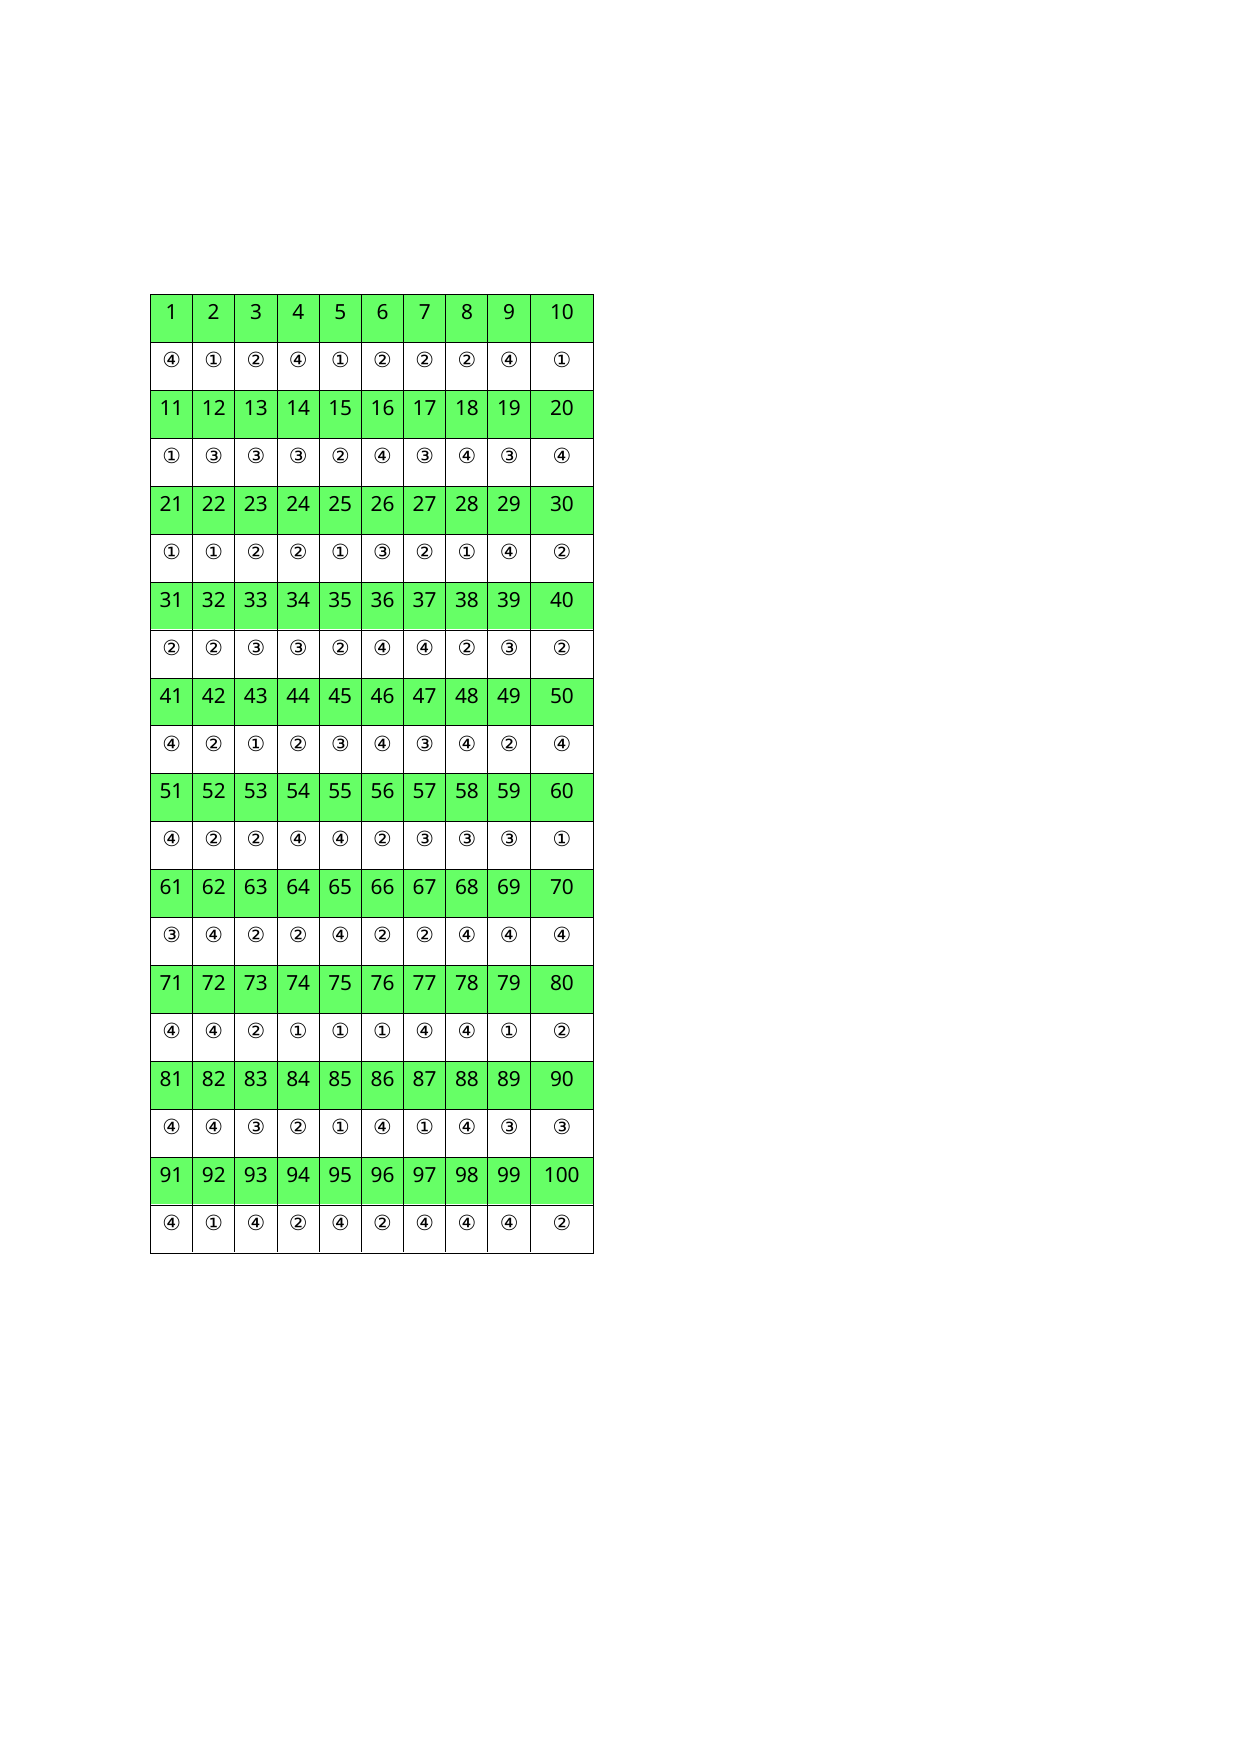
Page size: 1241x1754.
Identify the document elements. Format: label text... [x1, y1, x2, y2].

table_cell ② [446, 631, 487, 677]
table_header 3 [235, 295, 277, 342]
table_cell ④ [362, 631, 403, 677]
table_cell ④ [404, 1206, 445, 1252]
table_cell ③ [446, 822, 487, 869]
table_cell 87 [404, 1062, 445, 1109]
table_cell 74 [278, 966, 319, 1013]
table_cell ① [193, 1206, 234, 1252]
table_cell 66 [362, 870, 403, 917]
table_cell ④ [488, 1206, 530, 1252]
table_cell ④ [278, 822, 319, 869]
table_cell ② [278, 1206, 319, 1252]
table_cell ④ [151, 726, 192, 773]
table_cell ① [362, 1014, 403, 1061]
table_cell 54 [278, 774, 319, 821]
table_cell 94 [278, 1158, 319, 1204]
table_cell 81 [151, 1062, 192, 1109]
table_cell ② [235, 822, 277, 869]
table_cell 23 [235, 487, 277, 534]
table_cell 71 [151, 966, 192, 1013]
table_cell ② [320, 631, 361, 677]
table_cell 30 [531, 487, 593, 534]
table_cell ② [151, 631, 192, 677]
table_cell ④ [362, 439, 403, 486]
table_cell ④ [320, 1206, 361, 1252]
table_cell ③ [235, 439, 277, 486]
table_cell 38 [446, 583, 487, 629]
table_cell 34 [278, 583, 319, 629]
table_cell 96 [362, 1158, 403, 1204]
table_cell 44 [278, 679, 319, 725]
table_cell ① [488, 1014, 530, 1061]
table_cell 64 [278, 870, 319, 917]
table_cell ② [362, 822, 403, 869]
table_cell ④ [446, 1110, 487, 1157]
table_cell ④ [446, 1014, 487, 1061]
table_cell ② [531, 1206, 593, 1252]
table_cell ③ [488, 822, 530, 869]
table_cell 41 [151, 679, 192, 725]
table_cell ① [193, 535, 234, 582]
table_cell ③ [488, 439, 530, 486]
table_cell ④ [151, 1110, 192, 1157]
table_cell ③ [404, 439, 445, 486]
table_cell ② [193, 726, 234, 773]
table_cell 60 [531, 774, 593, 821]
table_cell ④ [446, 1206, 487, 1252]
table_cell 70 [531, 870, 593, 917]
table_cell 58 [446, 774, 487, 821]
table_cell 50 [531, 679, 593, 725]
table_cell ④ [193, 1014, 234, 1061]
table_cell 98 [446, 1158, 487, 1204]
table_cell 15 [320, 391, 361, 438]
table_cell ④ [446, 918, 487, 965]
table_cell 35 [320, 583, 361, 629]
table_cell ② [278, 535, 319, 582]
table_header 9 [488, 295, 530, 342]
table_cell ③ [404, 726, 445, 773]
table_cell ① [320, 535, 361, 582]
table_cell 40 [531, 583, 593, 629]
table_cell 32 [193, 583, 234, 629]
table_cell ② [235, 343, 277, 390]
table_cell 90 [531, 1062, 593, 1109]
table_cell ④ [446, 439, 487, 486]
table_cell ② [531, 535, 593, 582]
table_cell 16 [362, 391, 403, 438]
table_cell 89 [488, 1062, 530, 1109]
table_cell ① [151, 439, 192, 486]
table_cell 52 [193, 774, 234, 821]
table_cell 65 [320, 870, 361, 917]
table_cell ③ [404, 822, 445, 869]
table_cell ③ [235, 631, 277, 677]
table_cell 26 [362, 487, 403, 534]
table_cell ④ [488, 918, 530, 965]
table_cell 92 [193, 1158, 234, 1204]
table_cell 43 [235, 679, 277, 725]
table_cell ④ [446, 726, 487, 773]
table_header 1 [151, 295, 192, 342]
table_cell ③ [151, 918, 192, 965]
table_header 6 [362, 295, 403, 342]
table_cell ③ [531, 1110, 593, 1157]
table_cell 46 [362, 679, 403, 725]
table_cell 19 [488, 391, 530, 438]
table_cell 31 [151, 583, 192, 629]
table_cell 22 [193, 487, 234, 534]
table_cell 11 [151, 391, 192, 438]
table_cell ④ [151, 343, 192, 390]
table_cell 78 [446, 966, 487, 1013]
table_cell 82 [193, 1062, 234, 1109]
table_header 4 [278, 295, 319, 342]
table_cell 59 [488, 774, 530, 821]
table_cell ④ [151, 1014, 192, 1061]
table_cell ② [193, 822, 234, 869]
table_cell 61 [151, 870, 192, 917]
table_cell ④ [278, 343, 319, 390]
table_cell ② [488, 726, 530, 773]
table_cell 49 [488, 679, 530, 725]
table_cell 28 [446, 487, 487, 534]
table_cell ② [235, 918, 277, 965]
table_header 8 [446, 295, 487, 342]
table_cell ④ [362, 726, 403, 773]
table_cell ③ [278, 631, 319, 677]
table_cell ① [193, 343, 234, 390]
table_header 7 [404, 295, 445, 342]
table_cell ③ [362, 535, 403, 582]
table_cell ② [235, 535, 277, 582]
table_cell ② [278, 918, 319, 965]
table_cell 99 [488, 1158, 530, 1204]
table_cell ② [278, 1110, 319, 1157]
table_cell ② [404, 535, 445, 582]
table_cell ① [235, 726, 277, 773]
table_cell 77 [404, 966, 445, 1013]
table_cell ③ [278, 439, 319, 486]
table_cell ② [446, 343, 487, 390]
table_cell ② [320, 439, 361, 486]
table_cell ② [362, 1206, 403, 1252]
table_cell ③ [320, 726, 361, 773]
table_cell 56 [362, 774, 403, 821]
table_cell 18 [446, 391, 487, 438]
table_cell ④ [404, 631, 445, 677]
table_cell 45 [320, 679, 361, 725]
table_cell 14 [278, 391, 319, 438]
table_cell 47 [404, 679, 445, 725]
table_cell ③ [488, 1110, 530, 1157]
table_cell ④ [488, 535, 530, 582]
table_cell ② [193, 631, 234, 677]
table_cell 33 [235, 583, 277, 629]
table_cell ② [531, 1014, 593, 1061]
table_cell ③ [235, 1110, 277, 1157]
table_cell ④ [531, 726, 593, 773]
table_cell ④ [404, 1014, 445, 1061]
table_cell ① [320, 343, 361, 390]
table_header 2 [193, 295, 234, 342]
table_cell ① [531, 822, 593, 869]
table_cell 75 [320, 966, 361, 1013]
table_cell ③ [193, 439, 234, 486]
table_cell ④ [151, 1206, 192, 1252]
table_cell 29 [488, 487, 530, 534]
table_cell 39 [488, 583, 530, 629]
table_cell 21 [151, 487, 192, 534]
table_cell ④ [193, 1110, 234, 1157]
table_cell 13 [235, 391, 277, 438]
table_cell ④ [320, 918, 361, 965]
table_cell 53 [235, 774, 277, 821]
table_cell 42 [193, 679, 234, 725]
table_cell ④ [531, 918, 593, 965]
table_cell 93 [235, 1158, 277, 1204]
table_cell 36 [362, 583, 403, 629]
table_cell 83 [235, 1062, 277, 1109]
table_cell 72 [193, 966, 234, 1013]
table_cell ② [404, 918, 445, 965]
table_cell 37 [404, 583, 445, 629]
table_cell 12 [193, 391, 234, 438]
table_cell 24 [278, 487, 319, 534]
table_cell 27 [404, 487, 445, 534]
table_cell 57 [404, 774, 445, 821]
table_cell 51 [151, 774, 192, 821]
table_cell 68 [446, 870, 487, 917]
table_cell 95 [320, 1158, 361, 1204]
table_header 10 [531, 295, 593, 342]
table_cell ④ [488, 343, 530, 390]
table_cell ④ [320, 822, 361, 869]
table_cell ③ [488, 631, 530, 677]
table_cell ② [278, 726, 319, 773]
table_cell ④ [235, 1206, 277, 1252]
table_cell 76 [362, 966, 403, 1013]
table_cell 73 [235, 966, 277, 1013]
table_cell ① [278, 1014, 319, 1061]
table_cell 84 [278, 1062, 319, 1109]
table_cell 79 [488, 966, 530, 1013]
table_cell 25 [320, 487, 361, 534]
table_cell 55 [320, 774, 361, 821]
table_cell ④ [362, 1110, 403, 1157]
table_header 5 [320, 295, 361, 342]
table_cell 97 [404, 1158, 445, 1204]
table_cell ④ [193, 918, 234, 965]
table_cell 67 [404, 870, 445, 917]
table_cell ④ [151, 822, 192, 869]
table_cell ① [320, 1014, 361, 1061]
table_cell 91 [151, 1158, 192, 1204]
table_cell ② [235, 1014, 277, 1061]
table_cell 69 [488, 870, 530, 917]
table_cell 86 [362, 1062, 403, 1109]
table_cell 17 [404, 391, 445, 438]
table_cell ② [531, 631, 593, 677]
table_cell 62 [193, 870, 234, 917]
table_cell 88 [446, 1062, 487, 1109]
table_cell 80 [531, 966, 593, 1013]
table_cell 100 [531, 1158, 593, 1204]
table_cell 85 [320, 1062, 361, 1109]
table_cell ① [404, 1110, 445, 1157]
table_cell 63 [235, 870, 277, 917]
table_cell ① [446, 535, 487, 582]
table_cell ① [320, 1110, 361, 1157]
table_cell ① [151, 535, 192, 582]
table_cell 20 [531, 391, 593, 438]
table_cell 48 [446, 679, 487, 725]
table_cell ① [531, 343, 593, 390]
table_cell ② [404, 343, 445, 390]
table_cell ④ [531, 439, 593, 486]
table_cell ② [362, 918, 403, 965]
table_cell ② [362, 343, 403, 390]
